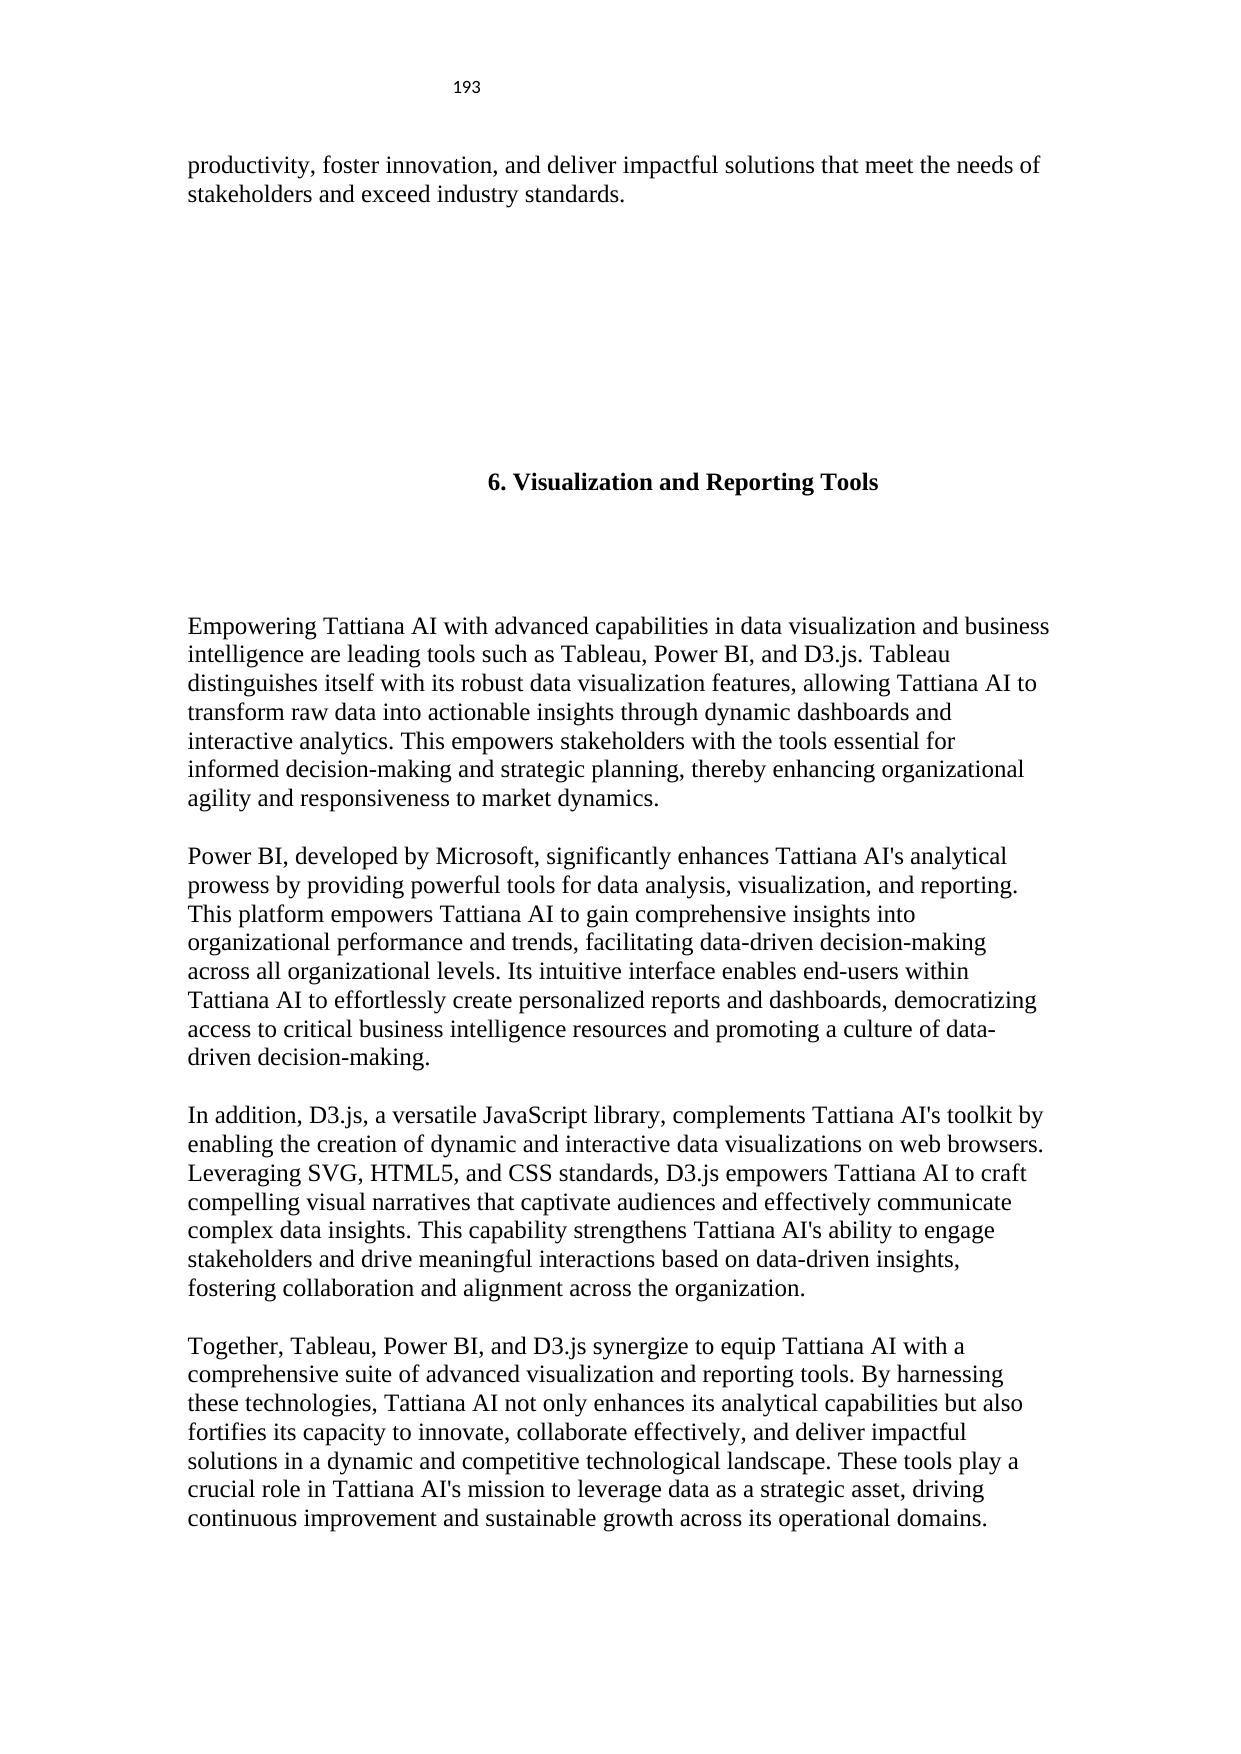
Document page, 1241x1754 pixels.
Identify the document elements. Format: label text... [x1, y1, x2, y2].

list 6. Visualization and Reporting Tools [187, 467, 1053, 495]
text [187, 150, 1053, 207]
text In addition, D3.js, a versatile JavaScript library, complements Tattiana AI's toolkit by enabling the creation of dynamic and interactive data visualizations on web browsers. Leveraging SVG, HTML5, and CSS standards, D3.js empowers Tattiana AI to craft compelling visual narratives that captivate audiences and effectively communicate complex data insights. This capability strengthens Tattiana AI's ability to engage stakeholders and drive meaningful interactions based on data-driven insights, fostering collaboration and alignment across the organization. [187, 1100, 1053, 1302]
text Empowering Tattiana AI with advanced capabilities in data visualization and business intelligence are leading tools such as Tableau, Power BI, and D3.js. Tableau distinguishes itself with its robust data visualization features, allowing Tattiana AI to transform raw data into actionable insights through dynamic dashboards and interactive analytics. This empowers stakeholders with the tools essential for informed decision-making and strategic planning, thereby enhancing organizational agility and responsiveness to market dynamics. [187, 611, 1053, 812]
text Power BI, developed by Microsoft, significantly enhances Tattiana AI's analytical prowess by providing powerful tools for data analysis, visualization, and reporting. This platform empowers Tattiana AI to gain comprehensive insights into organizational performance and trends, facilitating data-driven decision-making across all organizational levels. Its intuitive interface enables end-users within Tattiana AI to effortlessly create personalized reports and dashboards, democratizing access to critical business intelligence resources and promoting a culture of data-driven decision-making. [187, 841, 1053, 1071]
text Together, Tableau, Power BI, and D3.js synergize to equip Tattiana AI with a comprehensive suite of advanced visualization and reporting tools. By harnessing these technologies, Tattiana AI not only enhances its analytical capabilities but also fortifies its capacity to innovate, collaborate effectively, and deliver impactful solutions in a dynamic and competitive technological landscape. These tools play a crucial role in Tattiana AI's mission to leverage data as a strategic asset, driving continuous improvement and sustainable growth across its operational domains. [187, 1331, 1053, 1532]
